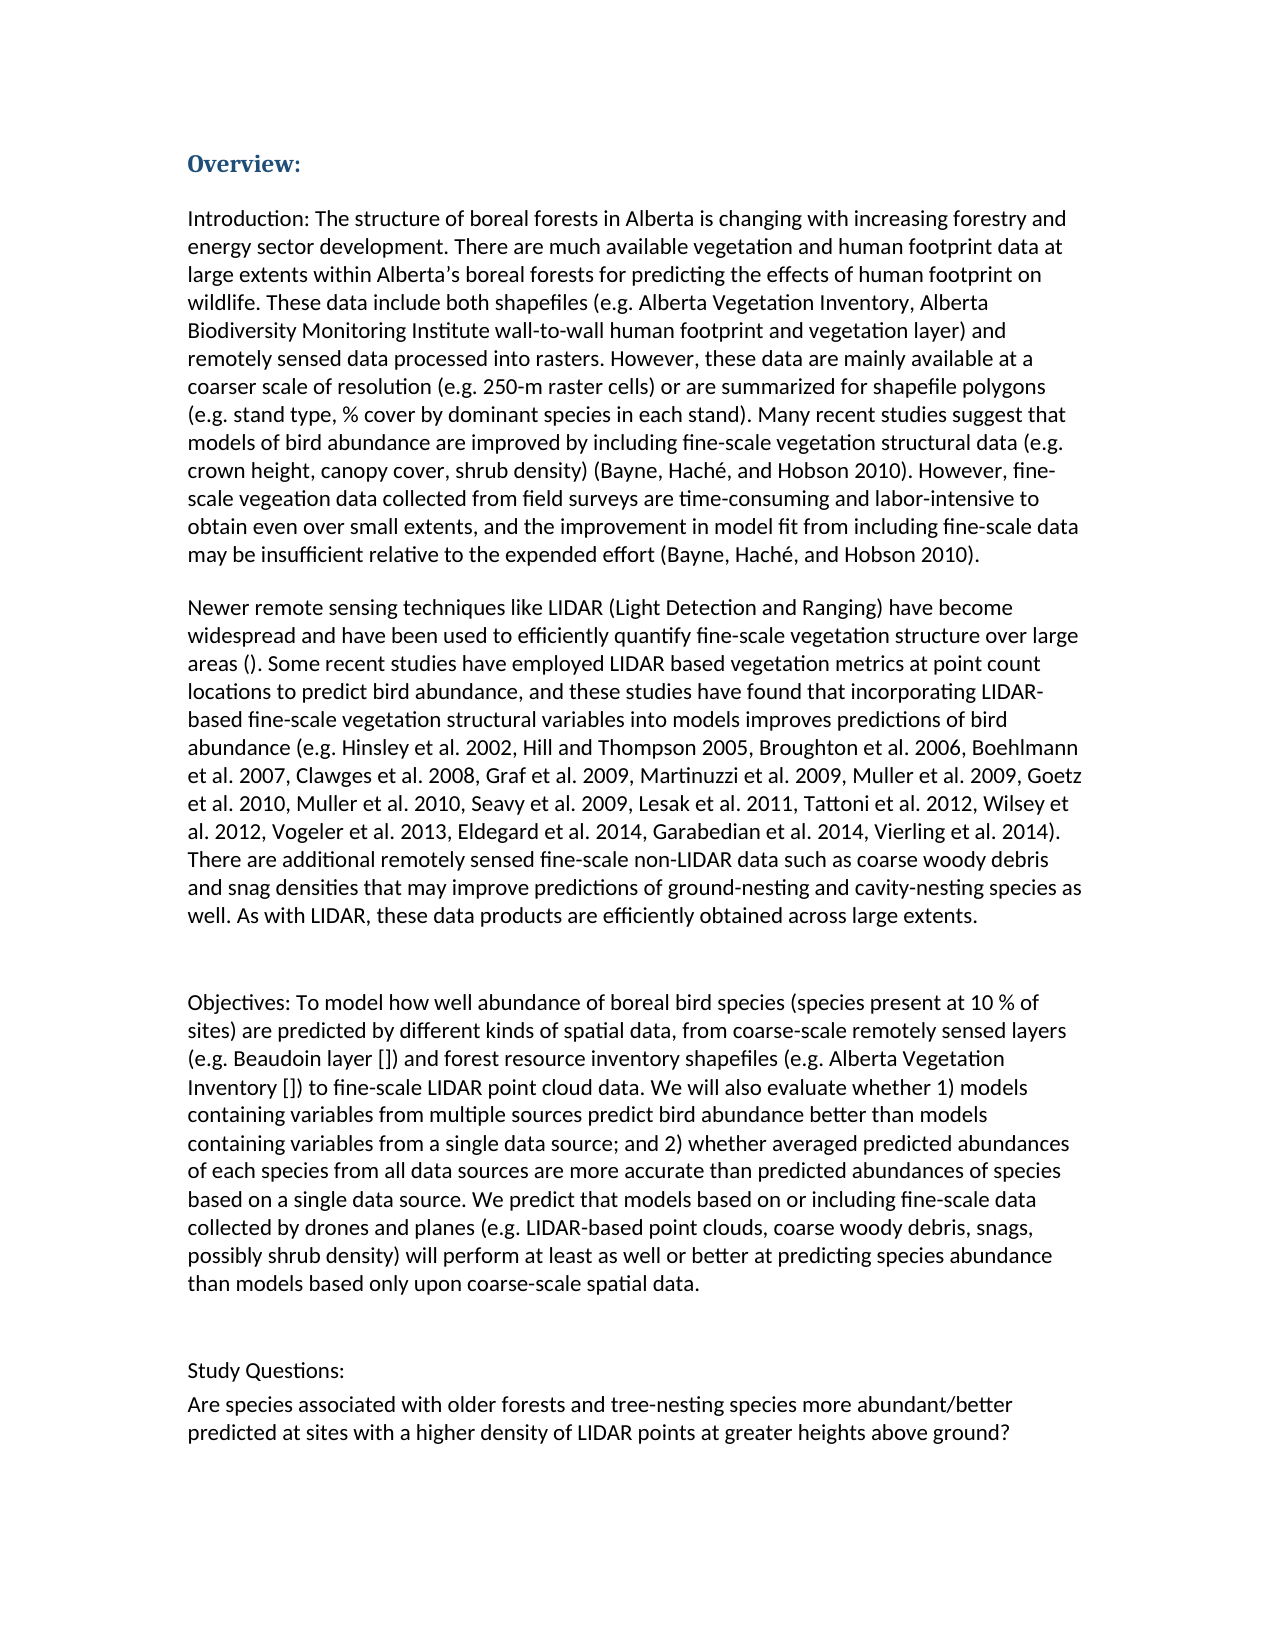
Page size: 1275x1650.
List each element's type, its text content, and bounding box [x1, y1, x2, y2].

subtitle Newer remote sensing techniques like LIDAR (Light Detection and Ranging) have become widespread and have been used to efficiently quantify fine-scale vegetation structure over large areas (). Some recent studies have employed LIDAR based vegetation metrics at point count locations to predict bird abundance, and these studies have found that incorporating LIDAR-based fine-scale vegetation structural variables into models improves predictions of bird abundance (e.g. Hinsley et al. 2002, Hill and Thompson 2005, Broughton et al. 2006, Boehlmann et al. 2007, Clawges et al. 2008, Graf et al. 2009, Martinuzzi et al. 2009, Muller et al. 2009, Goetz et al. 2010, Muller et al. 2010, Seavy et al. 2009, Lesak et al. 2011, Tattoni et al. 2012, Wilsey et al. 2012, Vogeler et al. 2013, Eldegard et al. 2014, Garabedian et al. 2014, Vierling et al. 2014). There are additional remotely sensed fine-scale non-LIDAR data such as coarse woody debris and snag densities that may improve predictions of ground-nesting and cavity-nesting species as well. As with LIDAR, these data products are efficiently obtained across large extents. [187, 593, 1087, 929]
subtitle Overview: [187, 150, 1087, 179]
subtitle Study Questions: [187, 1356, 1087, 1384]
text Are species associated with older forests and tree-nesting species more abundant/better predicted at sites with a higher density of LIDAR points at greater heights above ground? [187, 1390, 1087, 1446]
subtitle Objectives: To model how well abundance of boreal bird species (species present at 10 % of sites) are predicted by different kinds of spatial data, from coarse-scale remotely sensed layers (e.g. Beaudoin layer []) and forest resource inventory shapefiles (e.g. Alberta Vegetation Inventory []) to fine-scale LIDAR point cloud data. We will also evaluate whether 1) models containing variables from multiple sources predict bird abundance better than models containing variables from a single data source; and 2) whether averaged predicted abundances of each species from all data sources are more accurate than predicted abundances of species based on a single data source. We predict that models based on or including fine-scale data collected by drones and planes (e.g. LIDAR-based point clouds, coarse woody debris, snags, possibly shrub density) will perform at least as well or better at predicting species abundance than models based only upon coarse-scale spatial data. [187, 988, 1087, 1297]
subtitle Introduction: The structure of boreal forests in Alberta is changing with increasing forestry and energy sector development. There are much available vegetation and human footprint data at large extents within Alberta’s boreal forests for predicting the effects of human footprint on wildlife. These data include both shapefiles (e.g. Alberta Vegetation Inventory, Alberta Biodiversity Monitoring Institute wall-to-wall human footprint and vegetation layer) and remotely sensed data processed into rasters. However, these data are mainly available at a coarser scale of resolution (e.g. 250-m raster cells) or are summarized for shapefile polygons (e.g. stand type, % cover by dominant species in each stand). Many recent studies suggest that models of bird abundance are improved by including fine-scale vegetation structural data (e.g. crown height, canopy cover, shrub density) (Bayne, Haché, and Hobson 2010). However, fine-scale vegeation data collected from field surveys are time-consuming and labor-intensive to obtain even over small extents, and the improvement in model fit from including fine-scale data may be insufficient relative to the expended effort (Bayne, Haché, and Hobson 2010). [187, 204, 1087, 568]
